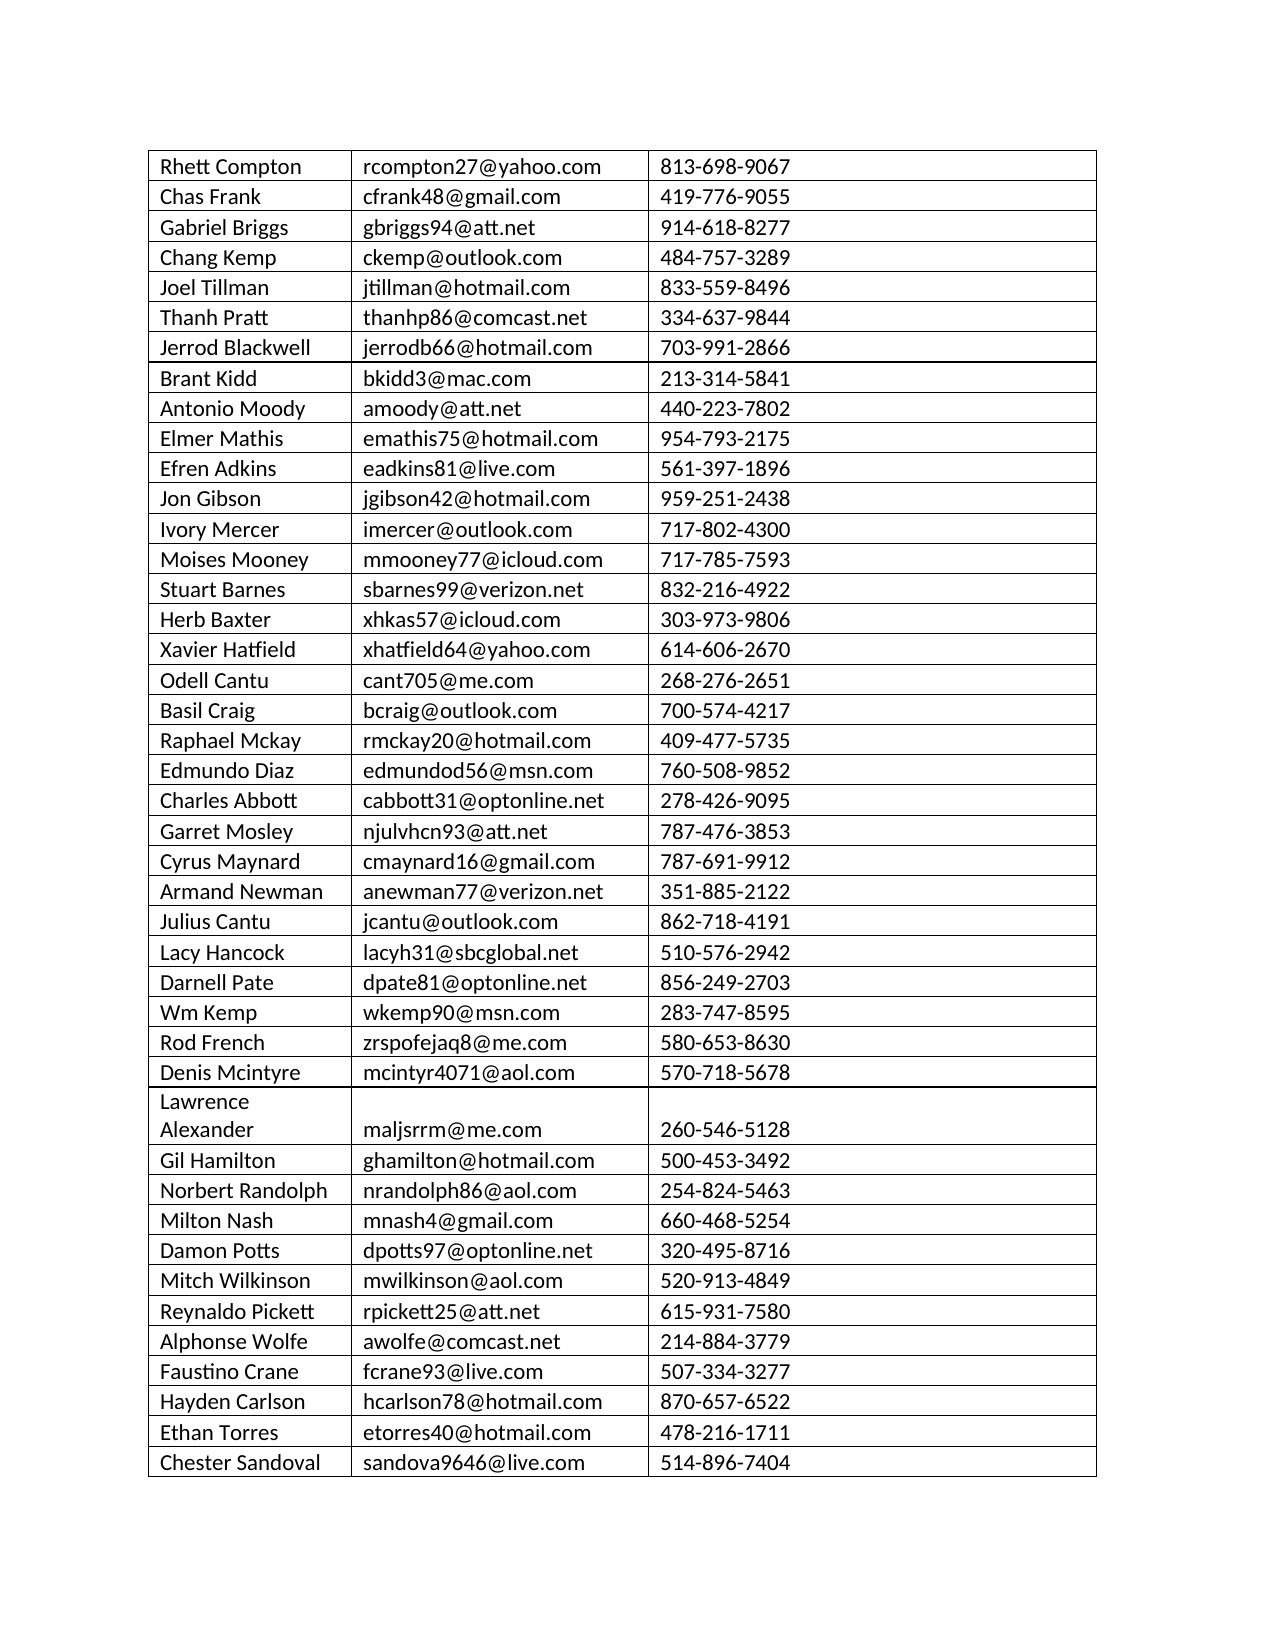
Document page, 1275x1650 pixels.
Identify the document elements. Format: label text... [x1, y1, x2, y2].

table_cell 833-559-8496 [649, 272, 1096, 301]
table_cell Chas Frank [149, 181, 351, 210]
table_cell fcrane93@live.com [352, 1356, 648, 1385]
table_cell 510-576-2942 [649, 936, 1096, 966]
table_cell njulvhcn93@att.net [352, 816, 648, 845]
table_cell 787-476-3853 [649, 816, 1096, 845]
table_cell 478-216-1711 [649, 1416, 1096, 1446]
table_cell dpate81@optonline.net [352, 967, 648, 996]
table_cell 500-453-3492 [649, 1145, 1096, 1174]
table_cell amoody@att.net [352, 393, 648, 422]
table_cell 760-508-9852 [649, 755, 1096, 784]
table_cell 419-776-9055 [649, 181, 1096, 210]
table_cell Charles Abbott [149, 785, 351, 814]
table_cell 856-249-2703 [649, 967, 1096, 996]
table_cell Efren Adkins [149, 453, 351, 482]
table_cell edmundod56@msn.com [352, 755, 648, 784]
table_cell cant705@me.com [352, 665, 648, 694]
table_cell jerrodb66@hotmail.com [352, 332, 648, 361]
table_cell Antonio Moody [149, 393, 351, 422]
table_cell Stuart Barnes [149, 574, 351, 603]
table_cell 959-251-2438 [649, 483, 1096, 512]
table_cell 254-824-5463 [649, 1175, 1096, 1204]
table_cell rpickett25@att.net [352, 1296, 648, 1325]
table_cell 717-785-7593 [649, 544, 1096, 573]
table_cell bkidd3@mac.com [352, 363, 648, 392]
table_cell 334-637-9844 [649, 302, 1096, 331]
table_cell Garret Mosley [149, 816, 351, 845]
table_cell eadkins81@live.com [352, 453, 648, 482]
table_cell Chester Sandoval [149, 1447, 351, 1476]
table_cell Mitch Wilkinson [149, 1265, 351, 1294]
table_cell xhatfield64@yahoo.com [352, 634, 648, 663]
table_cell 409-477-5735 [649, 725, 1096, 754]
table_cell Julius Cantu [149, 906, 351, 935]
table_cell Darnell Pate [149, 967, 351, 996]
table_cell 283-747-8595 [649, 997, 1096, 1026]
table_cell 914-618-8277 [649, 211, 1096, 241]
table_cell 214-884-3779 [649, 1326, 1096, 1355]
table_cell Ethan Torres [149, 1416, 351, 1446]
table_cell Alphonse Wolfe [149, 1326, 351, 1355]
table_cell maljsrrm@me.com [352, 1088, 648, 1143]
table_cell 351-885-2122 [649, 876, 1096, 905]
table_cell emathis75@hotmail.com [352, 423, 648, 452]
table_cell awolfe@comcast.net [352, 1326, 648, 1355]
table_cell gbriggs94@att.net [352, 211, 648, 241]
table_cell imercer@outlook.com [352, 514, 648, 543]
table_cell 561-397-1896 [649, 453, 1096, 482]
table_cell lacyh31@sbcglobal.net [352, 936, 648, 966]
table_cell rcompton27@yahoo.com [352, 151, 648, 180]
table_cell Jon Gibson [149, 483, 351, 512]
table_cell 660-468-5254 [649, 1205, 1096, 1234]
table_cell Xavier Hatfield [149, 634, 351, 663]
table_cell 260-546-5128 [649, 1088, 1096, 1143]
table_cell ckemp@outlook.com [352, 242, 648, 271]
table_cell cfrank48@gmail.com [352, 181, 648, 210]
table_cell jgibson42@hotmail.com [352, 483, 648, 512]
table_cell jtillman@hotmail.com [352, 272, 648, 301]
table_cell Brant Kidd [149, 363, 351, 392]
table_cell Rhett Compton [149, 151, 351, 180]
table_cell Odell Cantu [149, 665, 351, 694]
table_cell mcintyr4071@aol.com [352, 1057, 648, 1086]
table_cell Gabriel Briggs [149, 211, 351, 241]
table_cell dpotts97@optonline.net [352, 1235, 648, 1264]
table_cell 862-718-4191 [649, 906, 1096, 935]
table_cell rmckay20@hotmail.com [352, 725, 648, 754]
table_cell Elmer Mathis [149, 423, 351, 452]
table_cell 484-757-3289 [649, 242, 1096, 271]
table_cell Basil Craig [149, 695, 351, 724]
table_cell etorres40@hotmail.com [352, 1416, 648, 1446]
table_cell Faustino Crane [149, 1356, 351, 1385]
table_cell 440-223-7802 [649, 393, 1096, 422]
table_cell mnash4@gmail.com [352, 1205, 648, 1234]
table_cell 303-973-9806 [649, 604, 1096, 633]
table_cell Wm Kemp [149, 997, 351, 1026]
table_cell Chang Kemp [149, 242, 351, 271]
table_cell sbarnes99@verizon.net [352, 574, 648, 603]
table_cell Moises Mooney [149, 544, 351, 573]
table_cell Reynaldo Pickett [149, 1296, 351, 1325]
table_cell hcarlson78@hotmail.com [352, 1386, 648, 1415]
table_cell sandova9646@live.com [352, 1447, 648, 1476]
table_cell thanhp86@comcast.net [352, 302, 648, 331]
table_cell 213-314-5841 [649, 363, 1096, 392]
table_cell 507-334-3277 [649, 1356, 1096, 1385]
table_cell 614-606-2670 [649, 634, 1096, 663]
table_cell 520-913-4849 [649, 1265, 1096, 1294]
table_cell 787-691-9912 [649, 846, 1096, 875]
table_cell 700-574-4217 [649, 695, 1096, 724]
table_cell Lacy Hancock [149, 936, 351, 966]
table_cell anewman77@verizon.net [352, 876, 648, 905]
table_cell 954-793-2175 [649, 423, 1096, 452]
table_cell Cyrus Maynard [149, 846, 351, 875]
table_cell Edmundo Diaz [149, 755, 351, 784]
table_cell 615-931-7580 [649, 1296, 1096, 1325]
table_cell ghamilton@hotmail.com [352, 1145, 648, 1174]
table_cell Thanh Pratt [149, 302, 351, 331]
table_cell Norbert Randolph [149, 1175, 351, 1204]
table_cell Herb Baxter [149, 604, 351, 633]
table_cell mwilkinson@aol.com [352, 1265, 648, 1294]
table_cell Ivory Mercer [149, 514, 351, 543]
table_cell 268-276-2651 [649, 665, 1096, 694]
table_cell 703-991-2866 [649, 332, 1096, 361]
table_cell xhkas57@icloud.com [352, 604, 648, 633]
table_cell Joel Tillman [149, 272, 351, 301]
table_cell Hayden Carlson [149, 1386, 351, 1415]
table_cell cabbott31@optonline.net [352, 785, 648, 814]
table_cell 832-216-4922 [649, 574, 1096, 603]
table_cell Damon Potts [149, 1235, 351, 1264]
table_cell Jerrod Blackwell [149, 332, 351, 361]
table_cell 278-426-9095 [649, 785, 1096, 814]
table_cell bcraig@outlook.com [352, 695, 648, 724]
table_cell 514-896-7404 [649, 1447, 1096, 1476]
table_cell jcantu@outlook.com [352, 906, 648, 935]
table_cell 570-718-5678 [649, 1057, 1096, 1086]
table_cell Gil Hamilton [149, 1145, 351, 1174]
table_cell zrspofejaq8@me.com [352, 1027, 648, 1056]
table_cell cmaynard16@gmail.com [352, 846, 648, 875]
table_cell Armand Newman [149, 876, 351, 905]
table_cell nrandolph86@aol.com [352, 1175, 648, 1204]
table_cell Rod French [149, 1027, 351, 1056]
table_cell Lawrence Alexander [149, 1088, 351, 1143]
table_cell Denis Mcintyre [149, 1057, 351, 1086]
table_cell 717-802-4300 [649, 514, 1096, 543]
table_cell 320-495-8716 [649, 1235, 1096, 1264]
table_cell 813-698-9067 [649, 151, 1096, 180]
table_cell 580-653-8630 [649, 1027, 1096, 1056]
table_cell mmooney77@icloud.com [352, 544, 648, 573]
table_cell wkemp90@msn.com [352, 997, 648, 1026]
table_cell Milton Nash [149, 1205, 351, 1234]
table_cell Raphael Mckay [149, 725, 351, 754]
table_cell 870-657-6522 [649, 1386, 1096, 1415]
